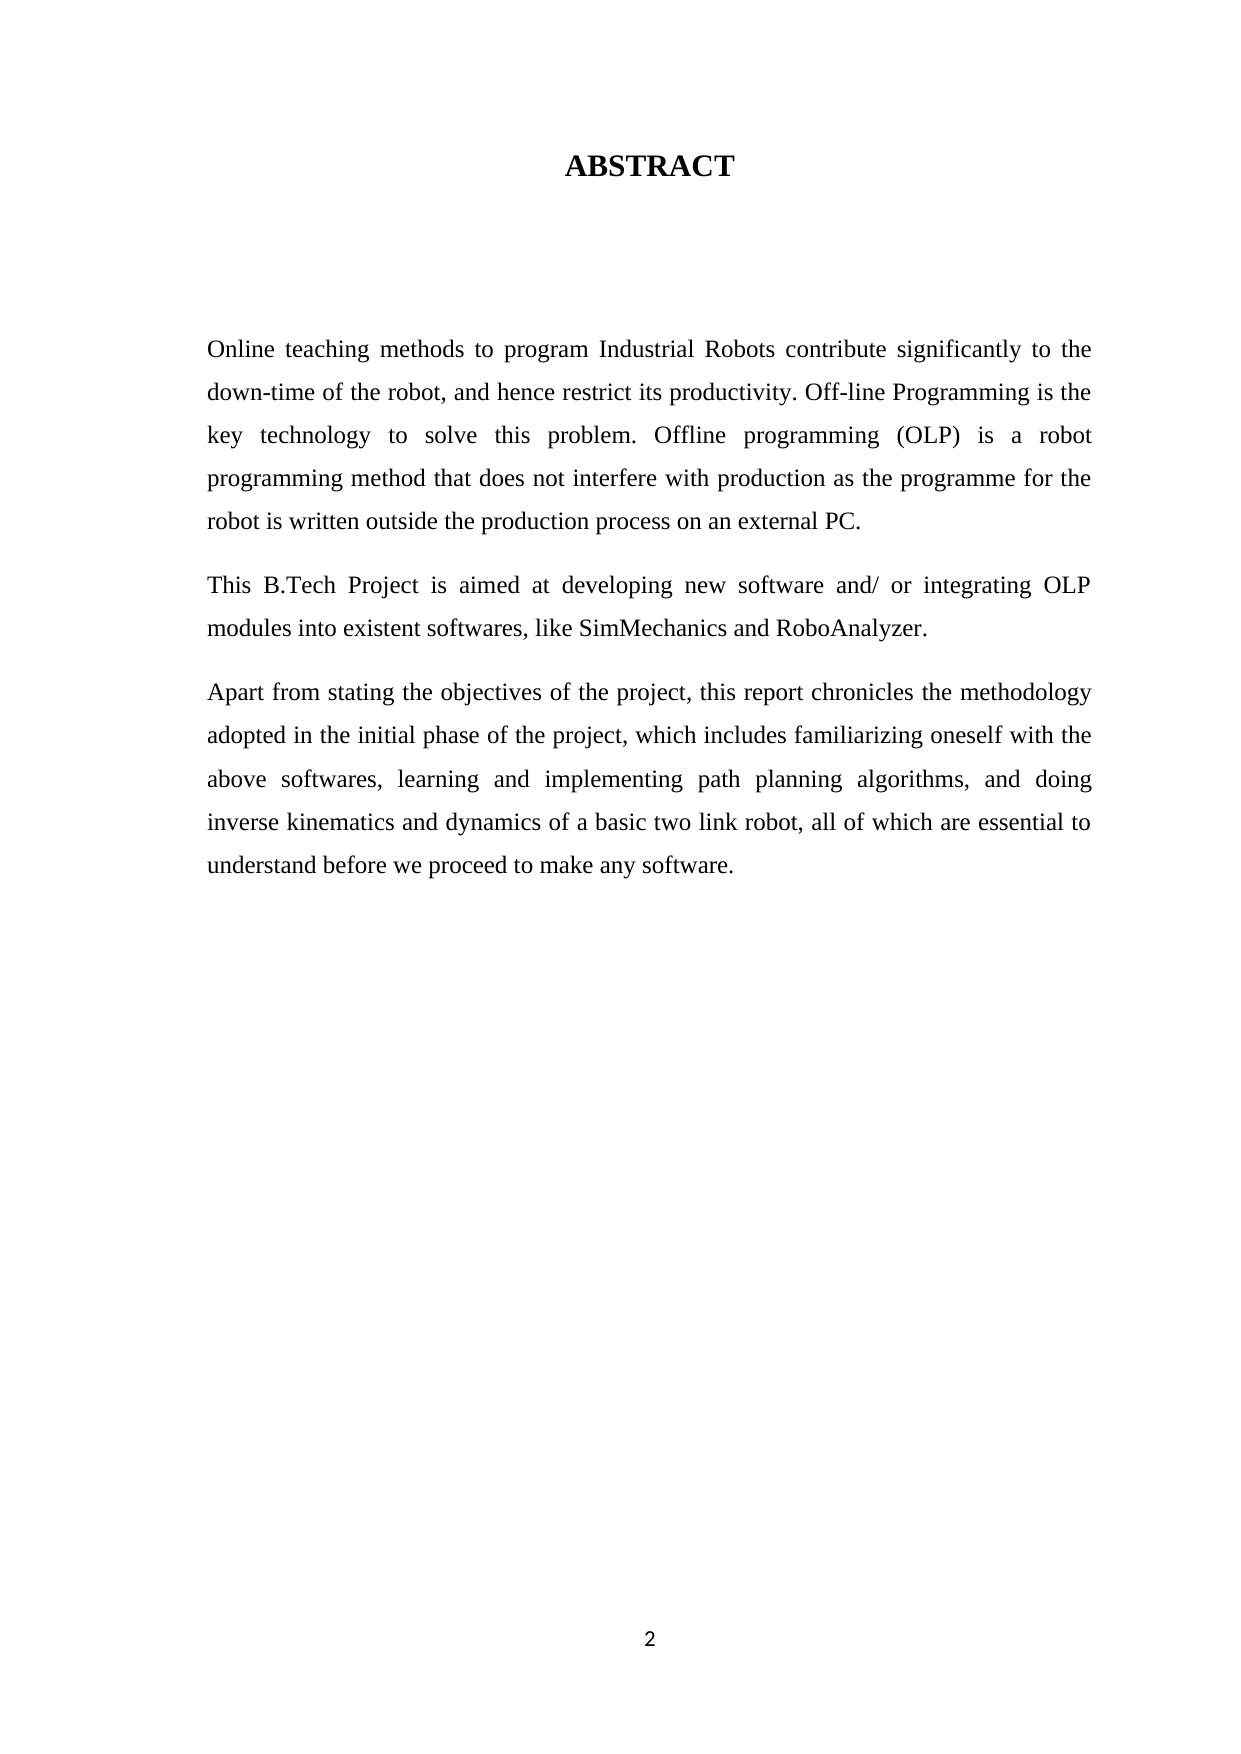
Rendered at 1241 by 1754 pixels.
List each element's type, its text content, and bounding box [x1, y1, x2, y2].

text Online teaching methods to program Industrial Robots contribute significantly to the down-time of the robot, and hence restrict its productivity. Off-line Programming is the key technology to solve this problem. Offline programming (OLP) is a robot programming method that does not interfere with production as the programme for the robot is written outside the production process on an external PC. [207, 334, 1092, 535]
text This B.Tech Project is aimed at developing new software and/ or integrating OLP modules into existent softwares, like SimMechanics and RoboAnalyzer. [207, 570, 1092, 642]
text Apart from stating the objectives of the project, this report chronicles the methodology adopted in the initial phase of the project, which includes familiarizing oneself with the above softwares, learning and implementing path planning algorithms, and doing inverse kinematics and dynamics of a basic two link robot, all of which are essential to understand before we proceed to make any software. [207, 677, 1092, 879]
text ABSTRACT [207, 148, 1092, 184]
